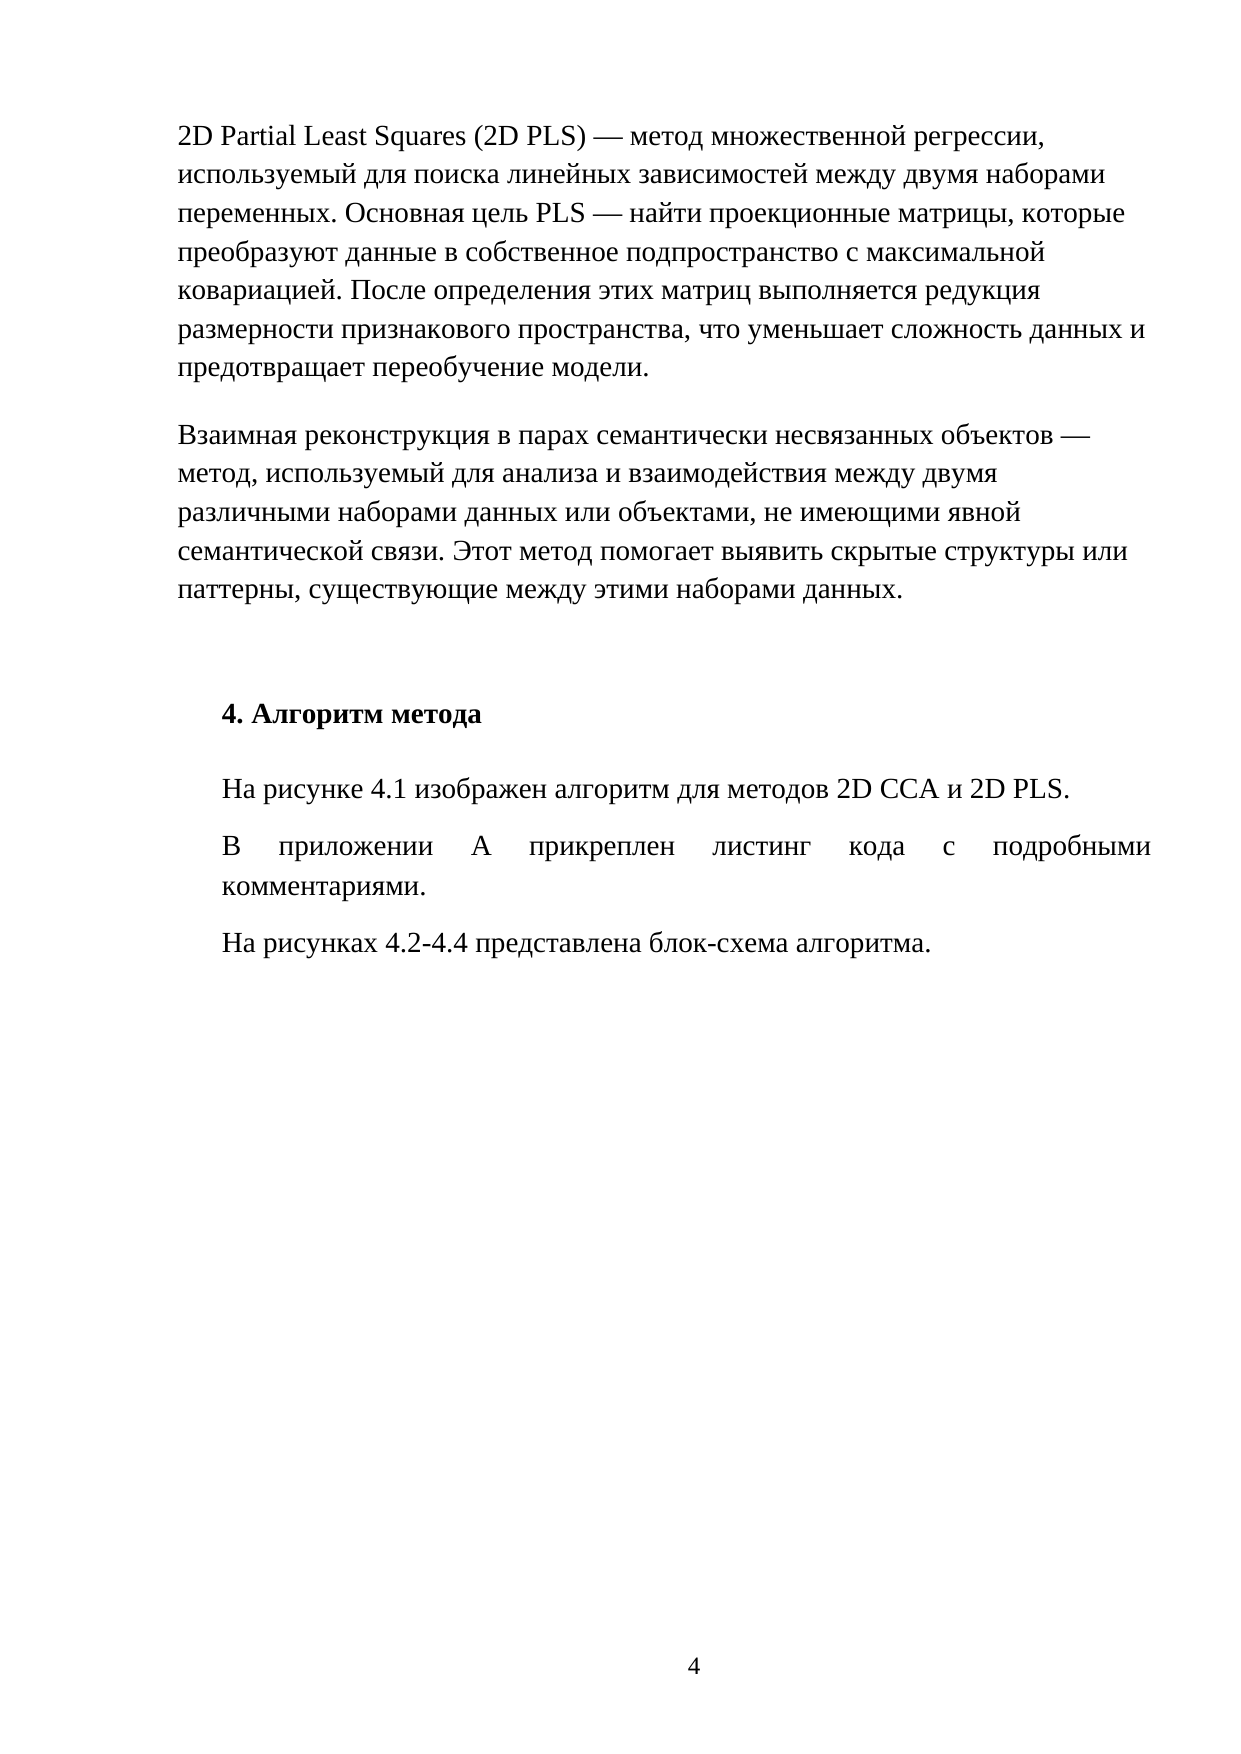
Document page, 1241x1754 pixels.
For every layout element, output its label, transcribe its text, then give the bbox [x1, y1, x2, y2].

text На рисунке 4.1 изображен алгоритм для методов 2D CCA и 2D PLS. [177, 771, 1152, 805]
subtitle Алгоритм метода [177, 696, 1152, 729]
text Взаимная реконструкция в парах семантически несвязанных объектов — метод, используемый для анализа и взаимодействия между двумя различными наборами данных или объектами, не имеющими явной семантической связи. Этот метод помогает выявить скрытые структуры или паттерны, существующие между этими наборами данных. [177, 417, 1152, 605]
text В приложении А прикреплен листинг кода с подробными комментариями. [222, 828, 1152, 902]
text 2D Partial Least Squares (2D PLS) — метод множественной регрессии, используемый для поиска линейных зависимостей между двумя наборами переменных. Основная цель PLS — найти проекционные матрицы, которые преобразуют данные в собственное подпространство с максимальной ковариацией. После определения этих матриц выполняется редукция размерности признакового пространства, что уменьшает сложность данных и предотвращает переобучение модели. [177, 118, 1152, 383]
text На рисунках 4.2-4.4 представлена блок-схема алгоритма. [177, 925, 1152, 959]
